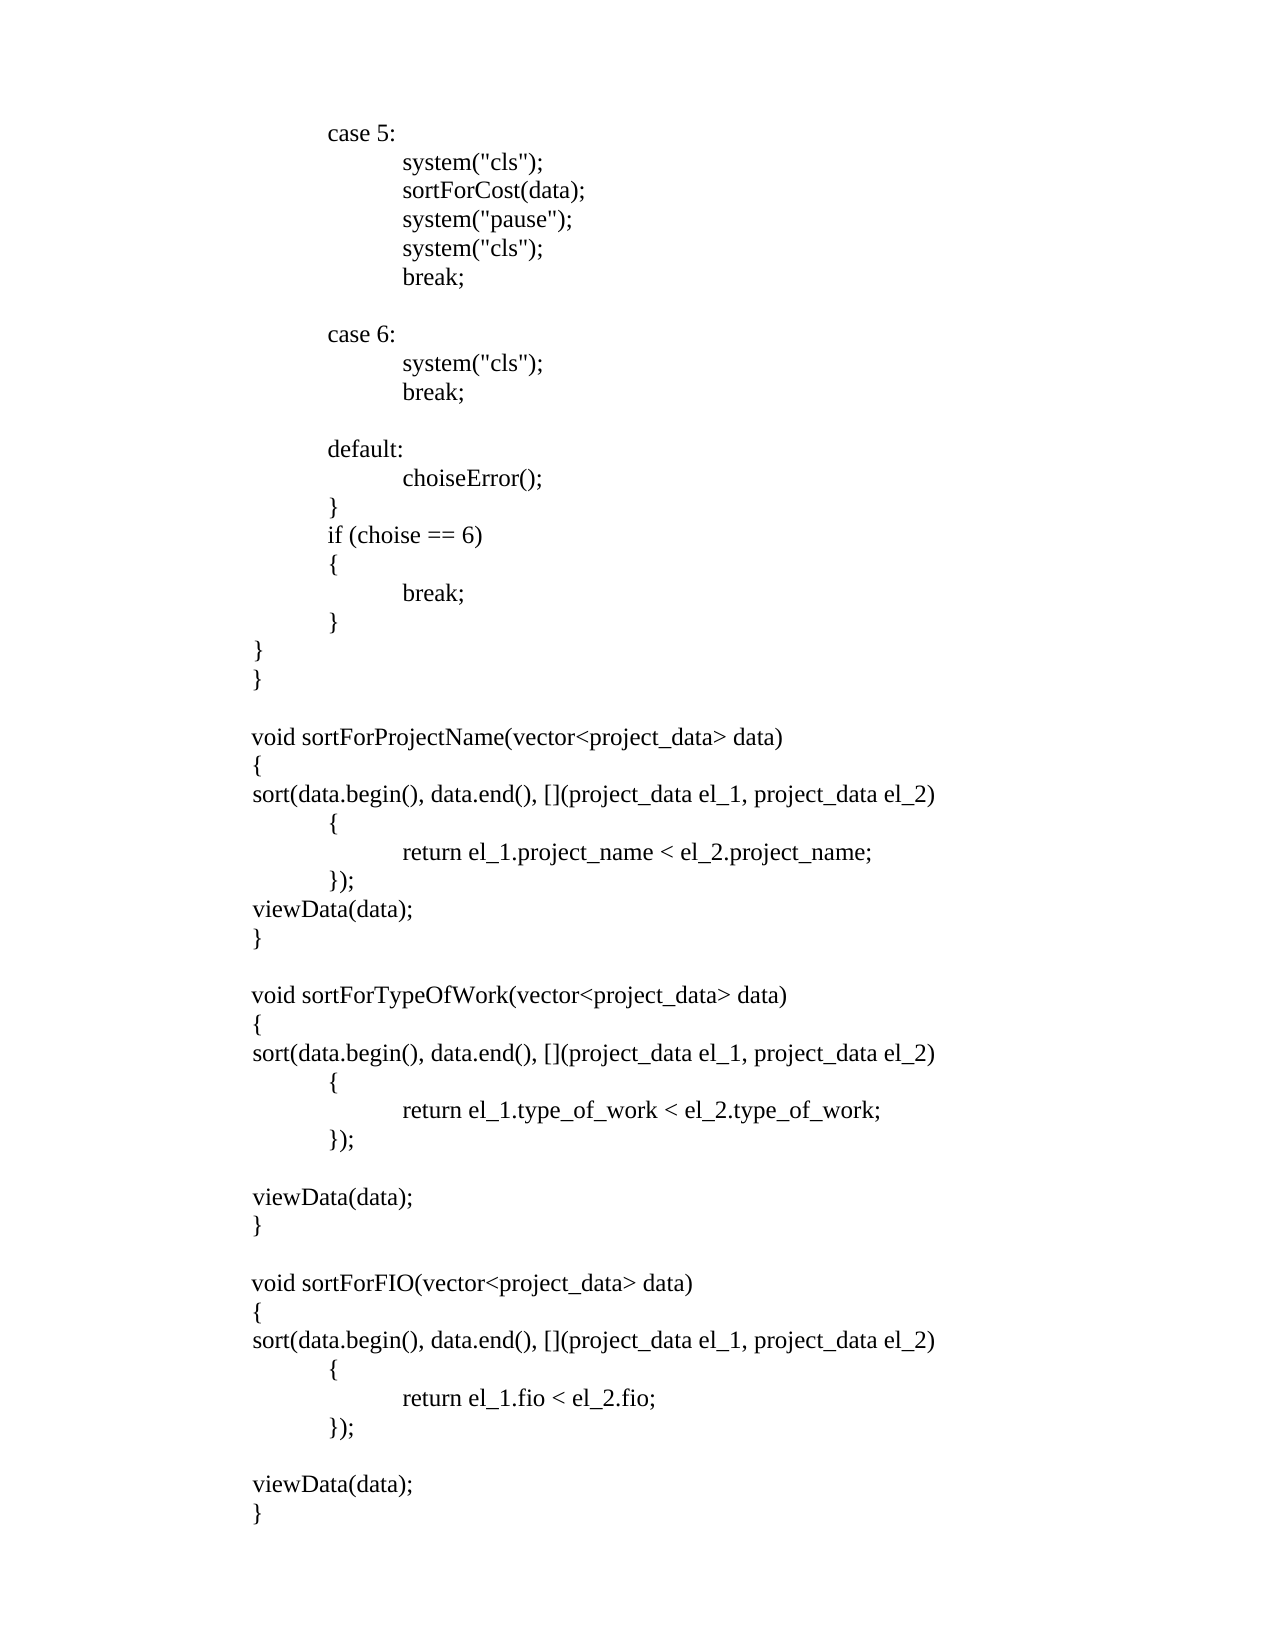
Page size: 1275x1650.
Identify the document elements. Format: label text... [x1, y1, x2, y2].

text case 5: [251, 118, 1186, 147]
text }); [251, 1412, 1186, 1441]
text viewData(data); [251, 1469, 1186, 1498]
text } [251, 636, 1186, 664]
text break; [251, 377, 1186, 406]
text } [251, 492, 1186, 521]
text { [251, 808, 1186, 837]
text }); [251, 866, 1186, 894]
text default: [251, 434, 1186, 463]
text choiseError(); [251, 463, 1186, 492]
text if (choise == 6) [251, 521, 1186, 549]
text break; [251, 262, 1186, 291]
text system("pause"); [251, 204, 1186, 233]
text viewData(data); [251, 894, 1186, 923]
text sortForCost(data); [251, 176, 1186, 204]
text void sortForProjectName(vector<project_data> data) [251, 722, 1186, 751]
text } [251, 607, 1186, 636]
text system("cls"); [251, 348, 1186, 377]
text sort(data.begin(), data.end(), [](project_data el_1, project_data el_2) [251, 1038, 1186, 1067]
text break; [251, 578, 1186, 607]
text sort(data.begin(), data.end(), [](project_data el_1, project_data el_2) [251, 779, 1186, 808]
text return el_1.project_name < el_2.project_name; [251, 837, 1186, 866]
text void sortForFIO(vector<project_data> data) [251, 1268, 1186, 1297]
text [251, 1326, 1186, 1354]
text { [251, 1354, 1186, 1383]
text viewData(data); [251, 1182, 1186, 1211]
text } [251, 1498, 1186, 1527]
text }); [251, 1124, 1186, 1153]
text { [251, 1009, 1186, 1038]
text { [251, 549, 1186, 578]
text case 6: [251, 319, 1186, 348]
text { [251, 1067, 1186, 1096]
text } [251, 923, 1186, 952]
text system("cls"); [251, 233, 1186, 262]
text } [251, 1211, 1186, 1239]
text return el_1.type_of_work < el_2.type_of_work; [251, 1096, 1186, 1124]
text system("cls"); [251, 147, 1186, 176]
text void sortForTypeOfWork(vector<project_data> data) [251, 981, 1186, 1009]
text { [251, 751, 1186, 779]
text return el_1.fio < el_2.fio; [251, 1383, 1186, 1412]
text } [251, 664, 1186, 693]
text { [251, 1297, 1186, 1326]
